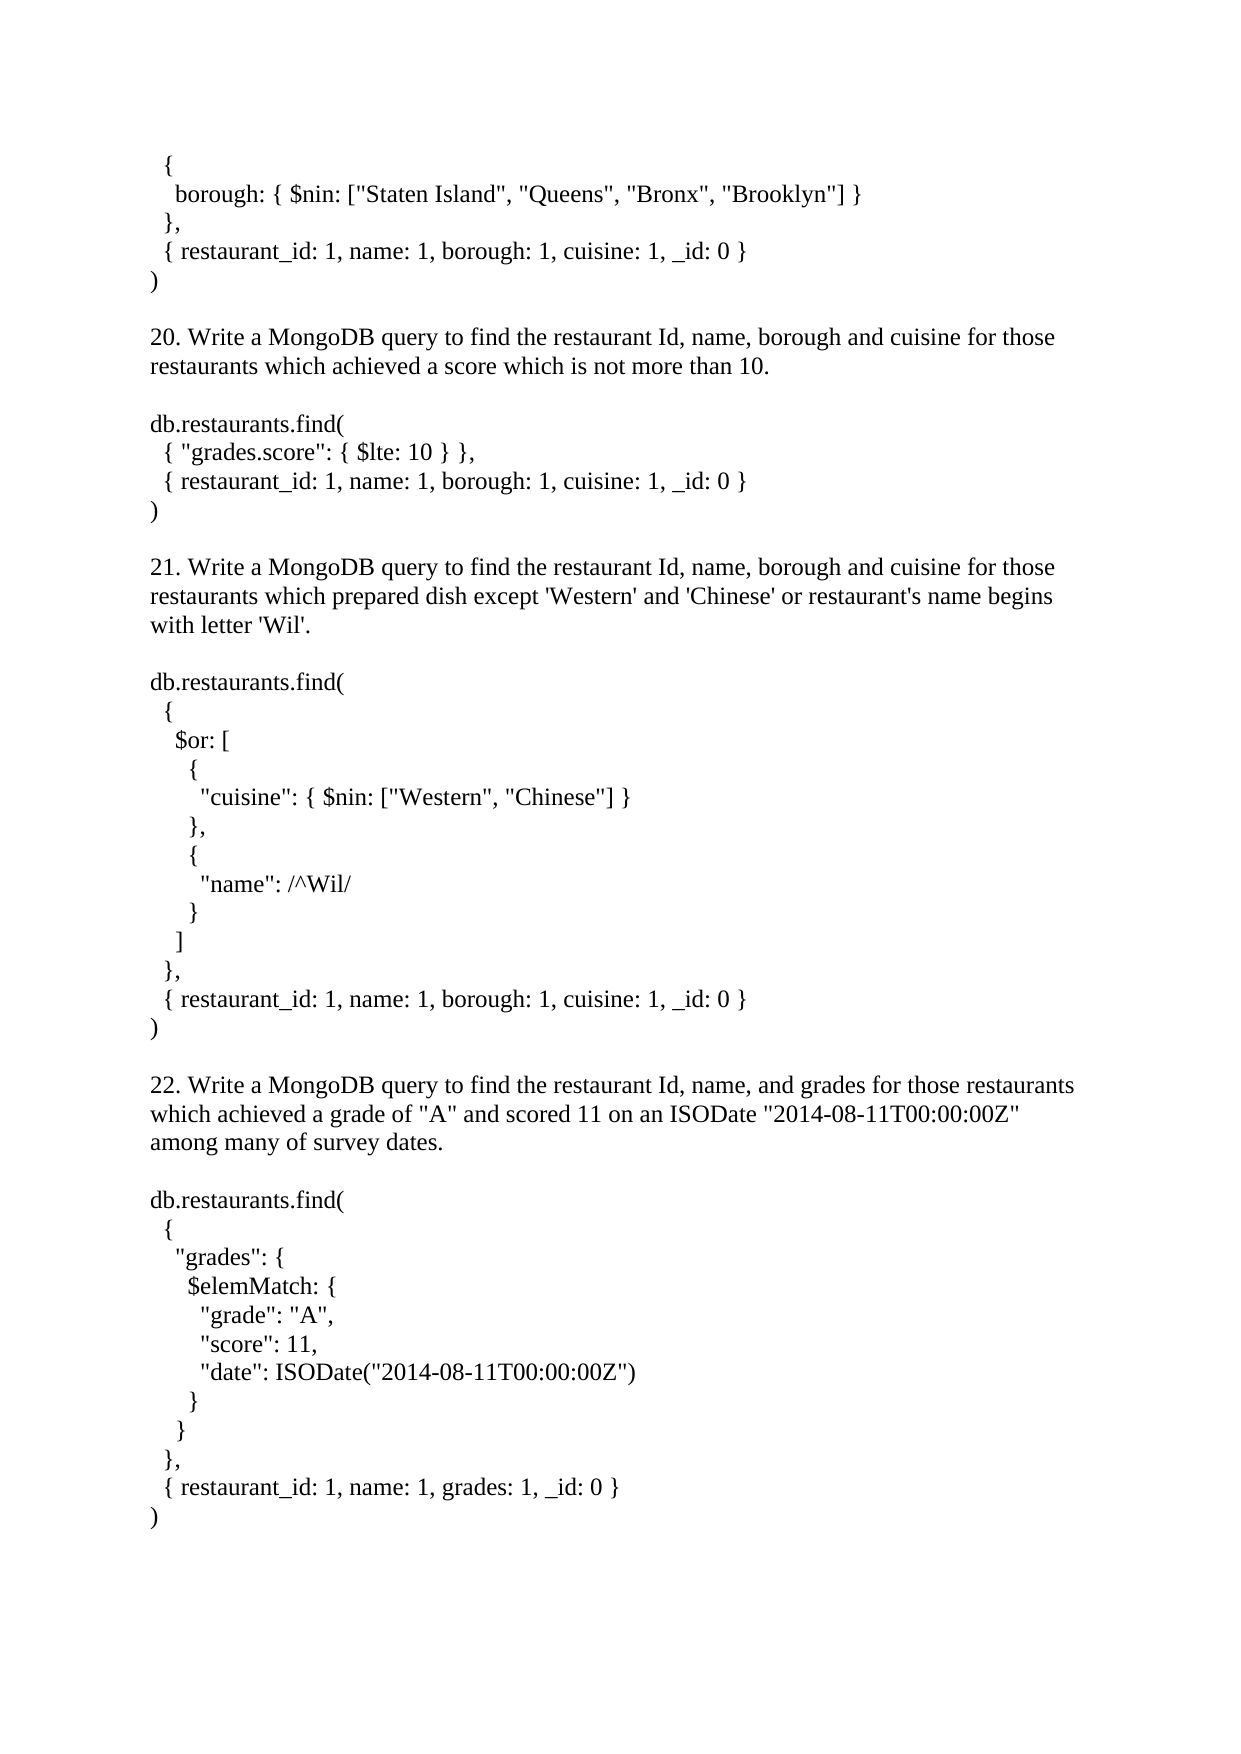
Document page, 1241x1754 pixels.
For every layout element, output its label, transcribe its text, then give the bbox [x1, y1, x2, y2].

text { [150, 150, 1090, 179]
text ) [150, 495, 1090, 524]
text "score": 11, [150, 1329, 1090, 1357]
text { "grades.score": { $lte: 10 } }, [150, 437, 1090, 466]
text } [150, 1415, 1090, 1444]
text { [150, 840, 1090, 869]
text }, [150, 207, 1090, 236]
text } [150, 1386, 1090, 1415]
text 20. Write a MongoDB query to find the restaurant Id, name, borough and cuisine for those restaurants which achieved a score which is not more than 10. [150, 322, 1090, 380]
text ) [150, 265, 1090, 294]
text } [150, 897, 1090, 926]
text }, [150, 1444, 1090, 1472]
text { restaurant_id: 1, name: 1, borough: 1, cuisine: 1, _id: 0 } [150, 236, 1090, 265]
text "name": /^Wil/ [150, 869, 1090, 897]
text $elemMatch: { [150, 1271, 1090, 1300]
text "date": ISODate("2014-08-11T00:00:00Z") [150, 1357, 1090, 1386]
text }, [150, 955, 1090, 984]
text 22. Write a MongoDB query to find the restaurant Id, name, and grades for those restaurants which achieved a grade of "A" and scored 11 on an ISODate "2014-08-11T00:00:00Z" among many of survey dates. [150, 1070, 1090, 1156]
text "grade": "A", [150, 1300, 1090, 1329]
text 21. Write a MongoDB query to find the restaurant Id, name, borough and cuisine for those restaurants which prepared dish except 'Western' and 'Chinese' or restaurant's name begins with letter 'Wil'. [150, 552, 1090, 639]
text "grades": { [150, 1242, 1090, 1271]
text db.restaurants.find( [150, 1185, 1090, 1214]
text ) [150, 1012, 1090, 1041]
text { restaurant_id: 1, name: 1, borough: 1, cuisine: 1, _id: 0 } [150, 466, 1090, 495]
text { [150, 696, 1090, 725]
text $or: [ [150, 725, 1090, 754]
text { restaurant_id: 1, name: 1, borough: 1, cuisine: 1, _id: 0 } [150, 984, 1090, 1012]
text ] [150, 926, 1090, 955]
text ) [150, 1501, 1090, 1530]
text borough: { $nin: ["Staten Island", "Queens", "Bronx", "Brooklyn"] } [150, 179, 1090, 207]
text db.restaurants.find( [150, 409, 1090, 437]
text { [150, 1214, 1090, 1242]
text }, [150, 811, 1090, 840]
text { restaurant_id: 1, name: 1, grades: 1, _id: 0 } [150, 1472, 1090, 1501]
text "cuisine": { $nin: ["Western", "Chinese"] } [150, 782, 1090, 811]
text db.restaurants.find( [150, 667, 1090, 696]
text { [150, 754, 1090, 782]
